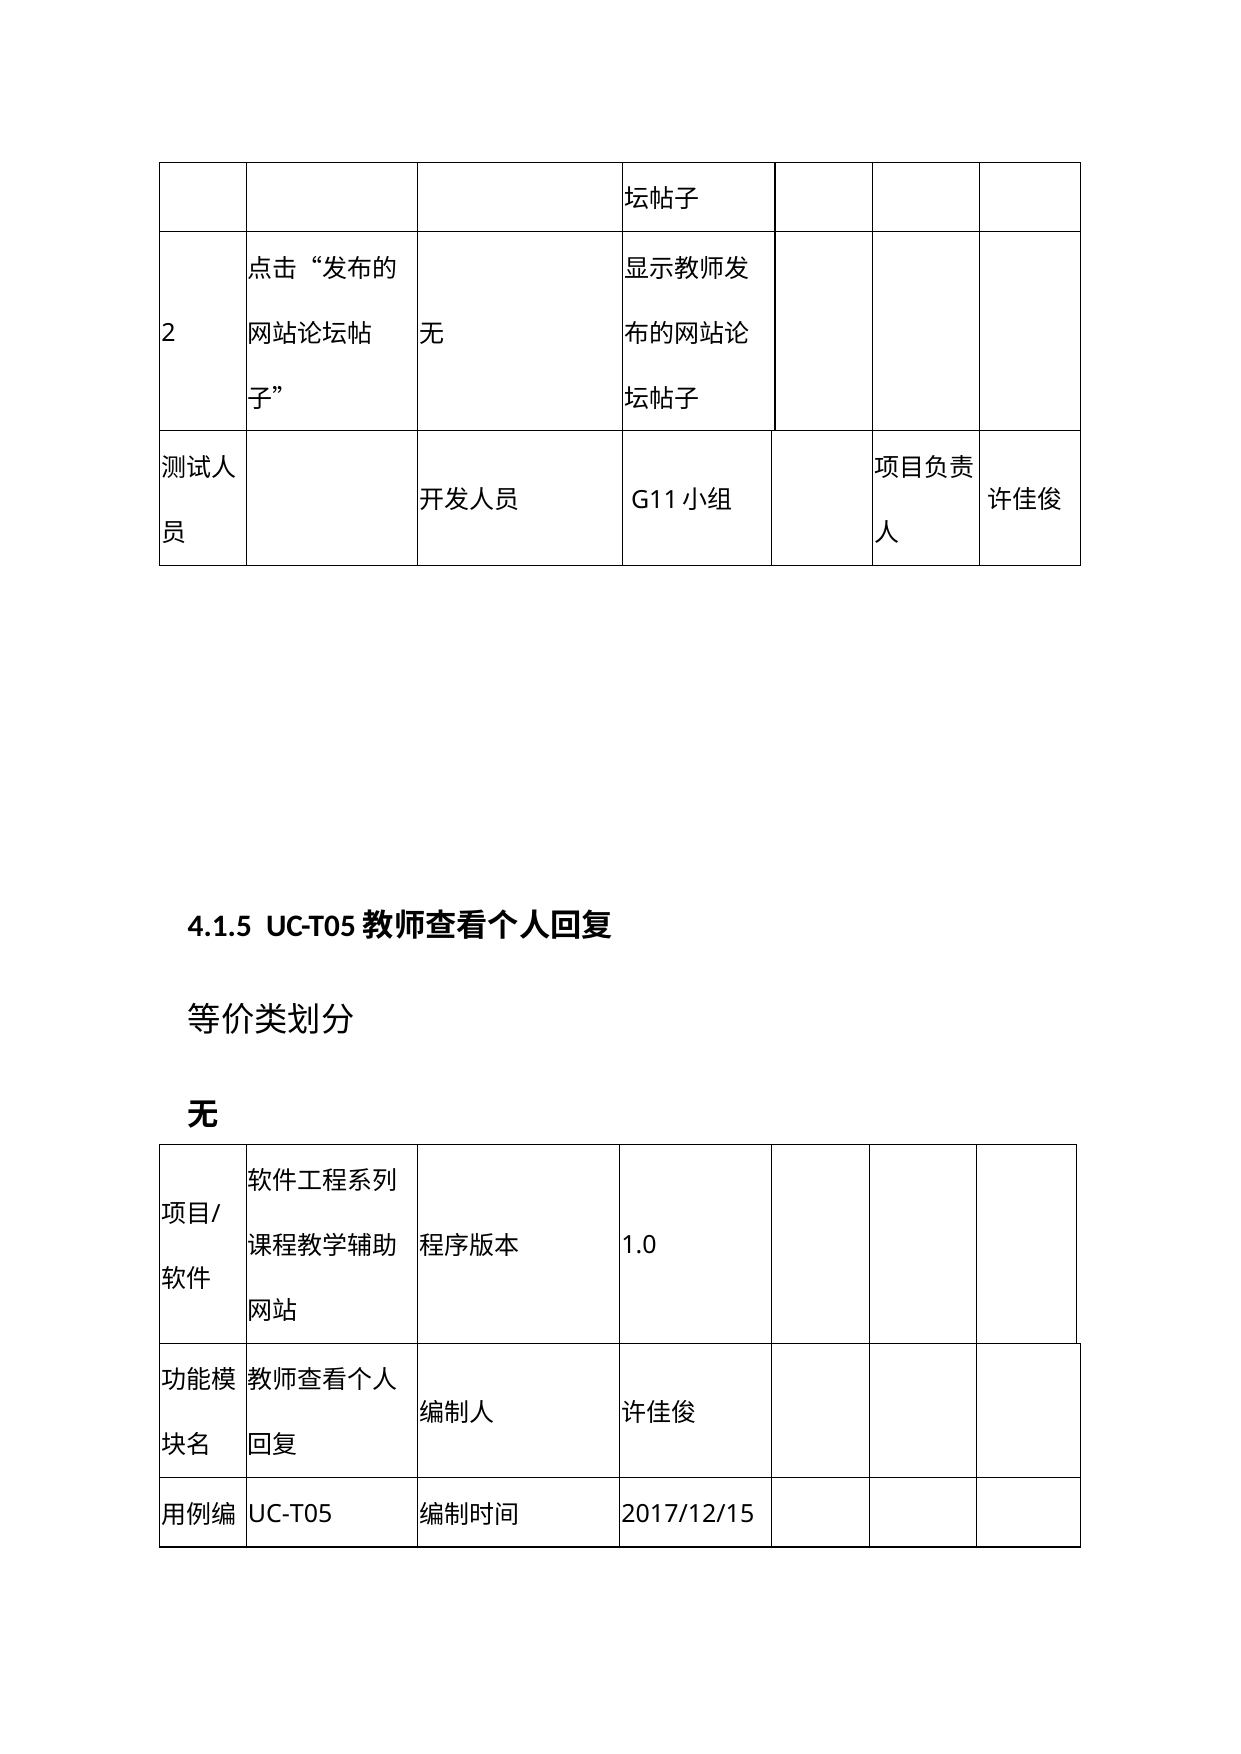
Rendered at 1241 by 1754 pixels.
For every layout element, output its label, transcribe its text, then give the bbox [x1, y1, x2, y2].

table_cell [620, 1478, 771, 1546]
list 无 [187, 1079, 1053, 1144]
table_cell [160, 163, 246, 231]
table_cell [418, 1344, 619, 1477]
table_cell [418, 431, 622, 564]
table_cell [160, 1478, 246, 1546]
list 4.1.5 UC-T05 教师查看个人回复 [187, 891, 1053, 956]
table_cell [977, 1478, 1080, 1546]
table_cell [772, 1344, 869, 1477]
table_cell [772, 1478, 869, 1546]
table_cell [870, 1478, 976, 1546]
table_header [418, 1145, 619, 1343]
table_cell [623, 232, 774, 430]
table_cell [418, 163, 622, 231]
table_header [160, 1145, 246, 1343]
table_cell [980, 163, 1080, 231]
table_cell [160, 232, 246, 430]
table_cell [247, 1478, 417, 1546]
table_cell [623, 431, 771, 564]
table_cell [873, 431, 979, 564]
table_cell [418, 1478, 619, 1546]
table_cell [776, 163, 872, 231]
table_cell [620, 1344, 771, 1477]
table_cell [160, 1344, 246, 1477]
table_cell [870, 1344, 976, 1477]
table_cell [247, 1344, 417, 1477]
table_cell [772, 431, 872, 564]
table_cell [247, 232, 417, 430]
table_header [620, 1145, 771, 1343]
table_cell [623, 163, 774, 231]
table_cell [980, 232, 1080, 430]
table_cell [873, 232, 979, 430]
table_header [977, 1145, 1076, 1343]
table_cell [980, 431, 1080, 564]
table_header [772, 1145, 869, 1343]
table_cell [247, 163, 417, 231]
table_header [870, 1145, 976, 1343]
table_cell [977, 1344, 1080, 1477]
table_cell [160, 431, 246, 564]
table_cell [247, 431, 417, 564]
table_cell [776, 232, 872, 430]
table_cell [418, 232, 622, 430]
text 等价类划分 [187, 985, 1053, 1050]
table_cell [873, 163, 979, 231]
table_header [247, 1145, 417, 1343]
